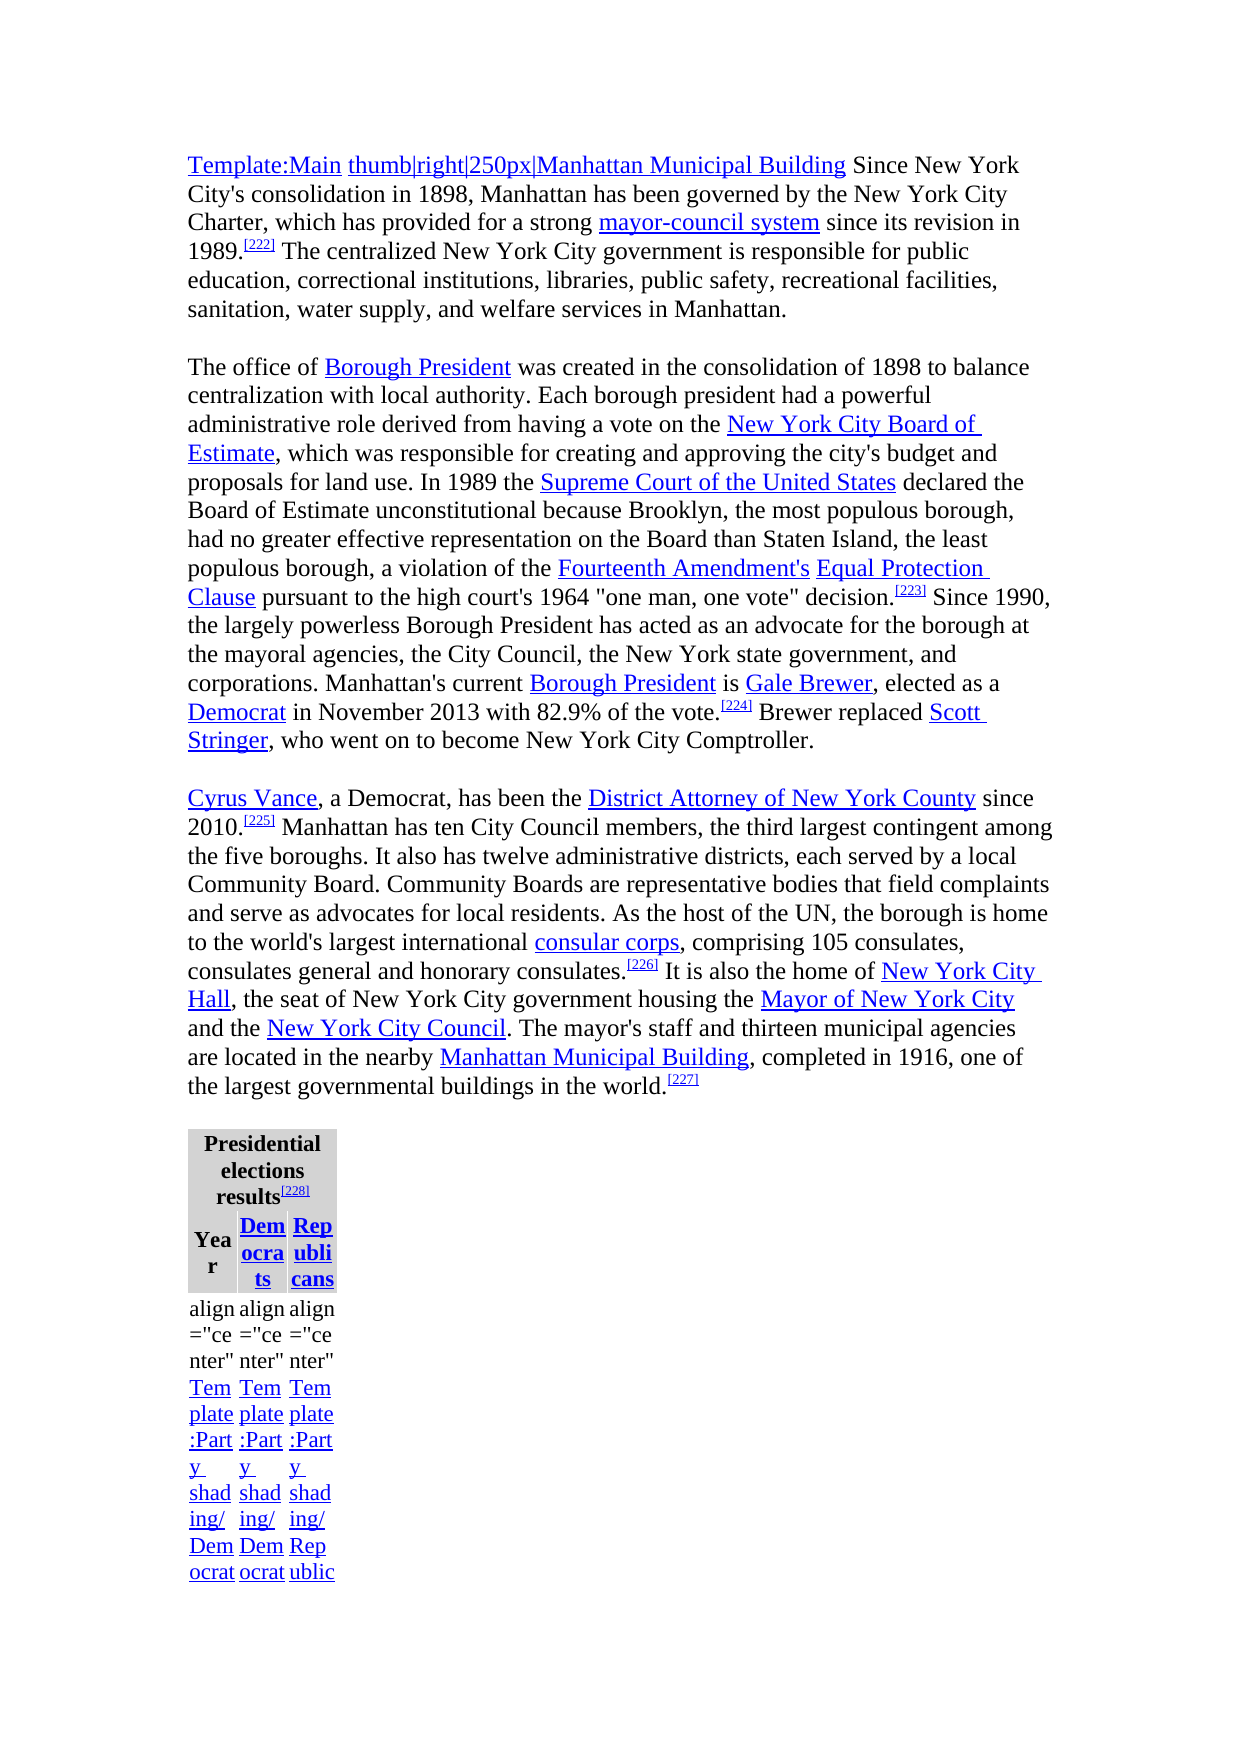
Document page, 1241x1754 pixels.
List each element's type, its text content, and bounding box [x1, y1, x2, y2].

text The office of Borough President was created in the consolidation of 1898 to balance centralization with local authority. Each borough president had a powerful administrative role derived from having a vote on the New York City Board of Estimate, which was responsible for creating and approving the city's budget and proposals for land use. In 1989 the Supreme Court of the United States declared the Board of Estimate unconstitutional because Brooklyn, the most populous borough, had no greater effective representation on the Board than Staten Island, the least populous borough, a violation of the Fourteenth Amendment's Equal Protection Clause pursuant to the high court's 1964 "one man, one vote" decision.[223] Since 1990, the largely powerless Borough President has acted as an advocate for the borough at the mayoral agencies, the City Council, the New York state government, and corporations. Manhattan's current Borough President is Gale Brewer, elected as a Democrat in November 2013 with 82.9% of the vote.[224] Brewer replaced Scott Stringer, who went on to become New York City Comptroller. [187, 352, 1053, 754]
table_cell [288, 1293, 337, 1586]
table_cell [238, 1293, 287, 1586]
table_header Presidential elections results[228] [188, 1129, 337, 1211]
table_cell Republicans [288, 1211, 337, 1293]
table_cell Year [188, 1211, 237, 1293]
text Template:Main thumb|right|250px|Manhattan Municipal Building Since New York City's consolidation in 1898, Manhattan has been governed by the New York City Charter, which has provided for a strong mayor-council system since its revision in 1989.[222] The centralized New York City government is responsible for public education, correctional institutions, libraries, public safety, recreational facilities, sanitation, water supply, and welfare services in Manhattan. [187, 150, 1053, 322]
table_cell Democrats [238, 1211, 287, 1293]
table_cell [188, 1293, 237, 1586]
text Cyrus Vance, a Democrat, has been the District Attorney of New York County since 2010.[225] Manhattan has ten City Council members, the third largest contingent among the five boroughs. It also has twelve administrative districts, each served by a local Community Board. Community Boards are representative bodies that field complaints and serve as advocates for local residents. As the host of the UN, the borough is home to the world's largest international consular corps, comprising 105 consulates, consulates general and honorary consulates.[226] It is also the home of New York City Hall, the seat of New York City government housing the Mayor of New York City and the New York City Council. The mayor's staff and thirteen municipal agencies are located in the nearby Manhattan Municipal Building, completed in 1916, one of the largest governmental buildings in the world.[227] [187, 783, 1053, 1099]
